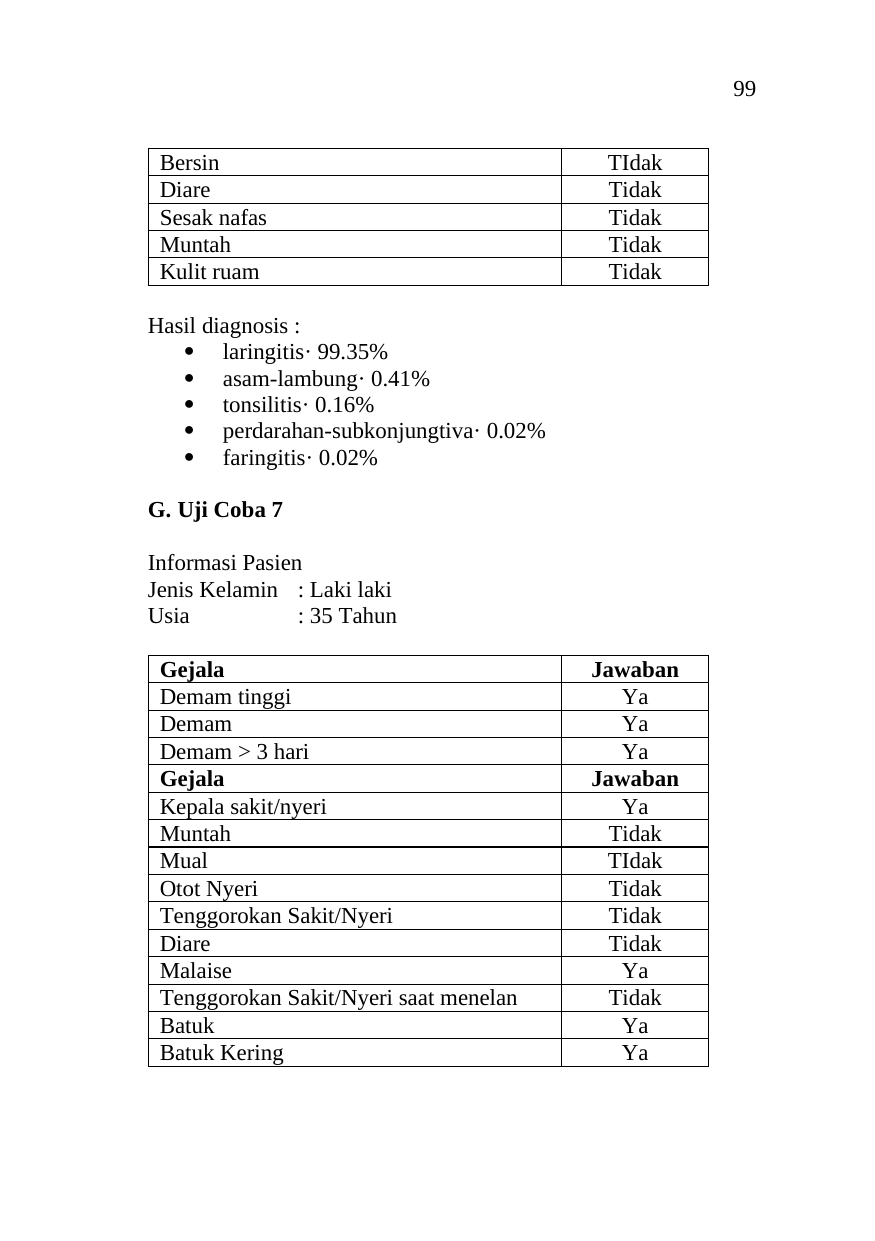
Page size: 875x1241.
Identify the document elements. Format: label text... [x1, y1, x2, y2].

text Jenis Kelamin : Laki laki [148, 576, 756, 602]
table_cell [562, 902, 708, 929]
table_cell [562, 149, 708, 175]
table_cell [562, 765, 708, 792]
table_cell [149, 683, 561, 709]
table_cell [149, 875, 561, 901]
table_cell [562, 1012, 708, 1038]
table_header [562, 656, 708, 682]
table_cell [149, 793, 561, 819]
list asam-lambung· 0.41% [185, 365, 756, 391]
subtitle Uji Coba 7 [148, 497, 756, 523]
list perdarahan-subkonjungtiva· 0.02% [185, 417, 756, 444]
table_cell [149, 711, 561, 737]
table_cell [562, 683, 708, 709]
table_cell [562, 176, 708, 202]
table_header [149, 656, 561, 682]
text Usia : 35 Tahun [148, 602, 756, 628]
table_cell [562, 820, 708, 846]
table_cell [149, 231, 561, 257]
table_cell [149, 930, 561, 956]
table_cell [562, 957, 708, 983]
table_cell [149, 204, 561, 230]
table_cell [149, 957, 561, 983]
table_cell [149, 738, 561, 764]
list tonsilitis· 0.16% [185, 391, 756, 417]
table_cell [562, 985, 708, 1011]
text Hasil diagnosis : [148, 312, 756, 338]
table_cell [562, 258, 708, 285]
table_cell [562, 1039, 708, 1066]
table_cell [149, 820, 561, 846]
list faringitis· 0.02% [185, 444, 756, 470]
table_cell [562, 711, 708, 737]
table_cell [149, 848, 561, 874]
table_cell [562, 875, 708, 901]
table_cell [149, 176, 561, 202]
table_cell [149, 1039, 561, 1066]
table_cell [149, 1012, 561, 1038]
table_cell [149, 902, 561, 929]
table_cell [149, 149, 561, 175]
text Informasi Pasien [148, 549, 756, 576]
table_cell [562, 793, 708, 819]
list laringitis· 99.35% [185, 338, 756, 365]
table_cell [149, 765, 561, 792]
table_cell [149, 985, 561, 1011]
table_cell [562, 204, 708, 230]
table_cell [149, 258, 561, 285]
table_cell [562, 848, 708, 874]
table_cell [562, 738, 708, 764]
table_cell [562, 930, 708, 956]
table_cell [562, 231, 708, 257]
